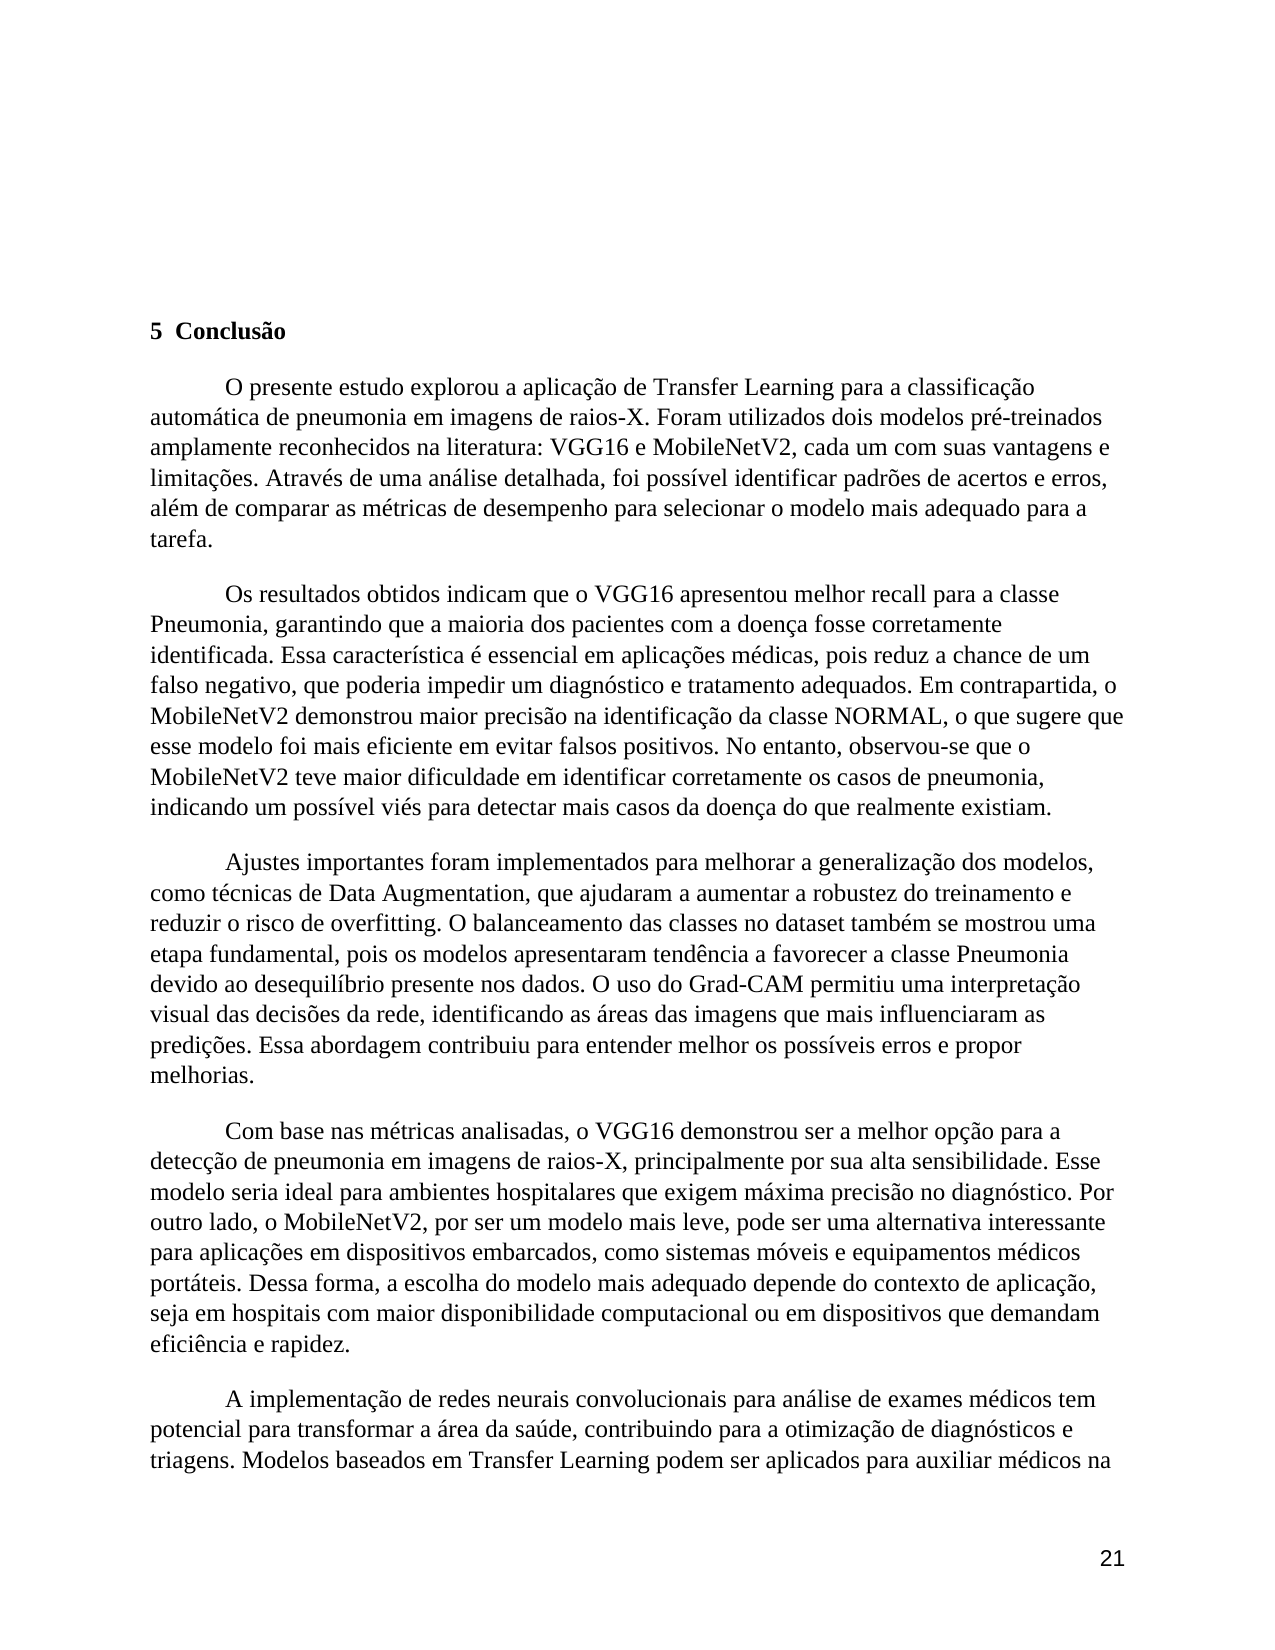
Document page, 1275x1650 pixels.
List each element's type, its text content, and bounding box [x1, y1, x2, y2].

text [150, 1384, 1125, 1474]
text 5 Conclusão [150, 316, 1125, 345]
text Com base nas métricas analisadas, o VGG16 demonstrou ser a melhor opção para a detecção de pneumonia em imagens de raios-X, principalmente por sua alta sensibilidade. Esse modelo seria ideal para ambientes hospitalares que exigem máxima precisão no diagnóstico. Por outro lado, o MobileNetV2, por ser um modelo mais leve, pode ser uma alternativa interessante para aplicações em dispositivos embarcados, como sistemas móveis e equipamentos médicos portáteis. Dessa forma, a escolha do modelo mais adequado depende do contexto de aplicação, seja em hospitais com maior disponibilidade computacional ou em dispositivos que demandam eficiência e rapidez. [150, 1116, 1125, 1357]
text Os resultados obtidos indicam que o VGG16 apresentou melhor recall para a classe Pneumonia, garantindo que a maioria dos pacientes com a doença fosse corretamente identificada. Essa característica é essencial em aplicações médicas, pois reduz a chance de um falso negativo, que poderia impedir um diagnóstico e tratamento adequados. Em contrapartida, o MobileNetV2 demonstrou maior precisão na identificação da classe NORMAL, o que sugere que esse modelo foi mais eficiente em evitar falsos positivos. No entanto, observou-se que o MobileNetV2 teve maior dificuldade em identificar corretamente os casos de pneumonia, indicando um possível viés para detectar mais casos da doença do que realmente existiam. [150, 579, 1125, 821]
text Ajustes importantes foram implementados para melhorar a generalização dos modelos, como técnicas de Data Augmentation, que ajudaram a aumentar a robustez do treinamento e reduzir o risco de overfitting. O balanceamento das classes no dataset também se mostrou uma etapa fundamental, pois os modelos apresentaram tendência a favorecer a classe Pneumonia devido ao desequilíbrio presente nos dados. O uso do Grad-CAM permitiu uma interpretação visual das decisões da rede, identificando as áreas das imagens que mais influenciaram as predições. Essa abordagem contribuiu para entender melhor os possíveis erros e propor melhorias. [150, 847, 1125, 1089]
text O presente estudo explorou a aplicação de Transfer Learning para a classificação automática de pneumonia em imagens de raios-X. Foram utilizados dois modelos pré-treinados amplamente reconhecidos na literatura: VGG16 e MobileNetV2, cada um com suas vantagens e limitações. Através de uma análise detalhada, foi possível identificar padrões de acertos e erros, além de comparar as métricas de desempenho para selecionar o modelo mais adequado para a tarefa. [150, 372, 1125, 552]
